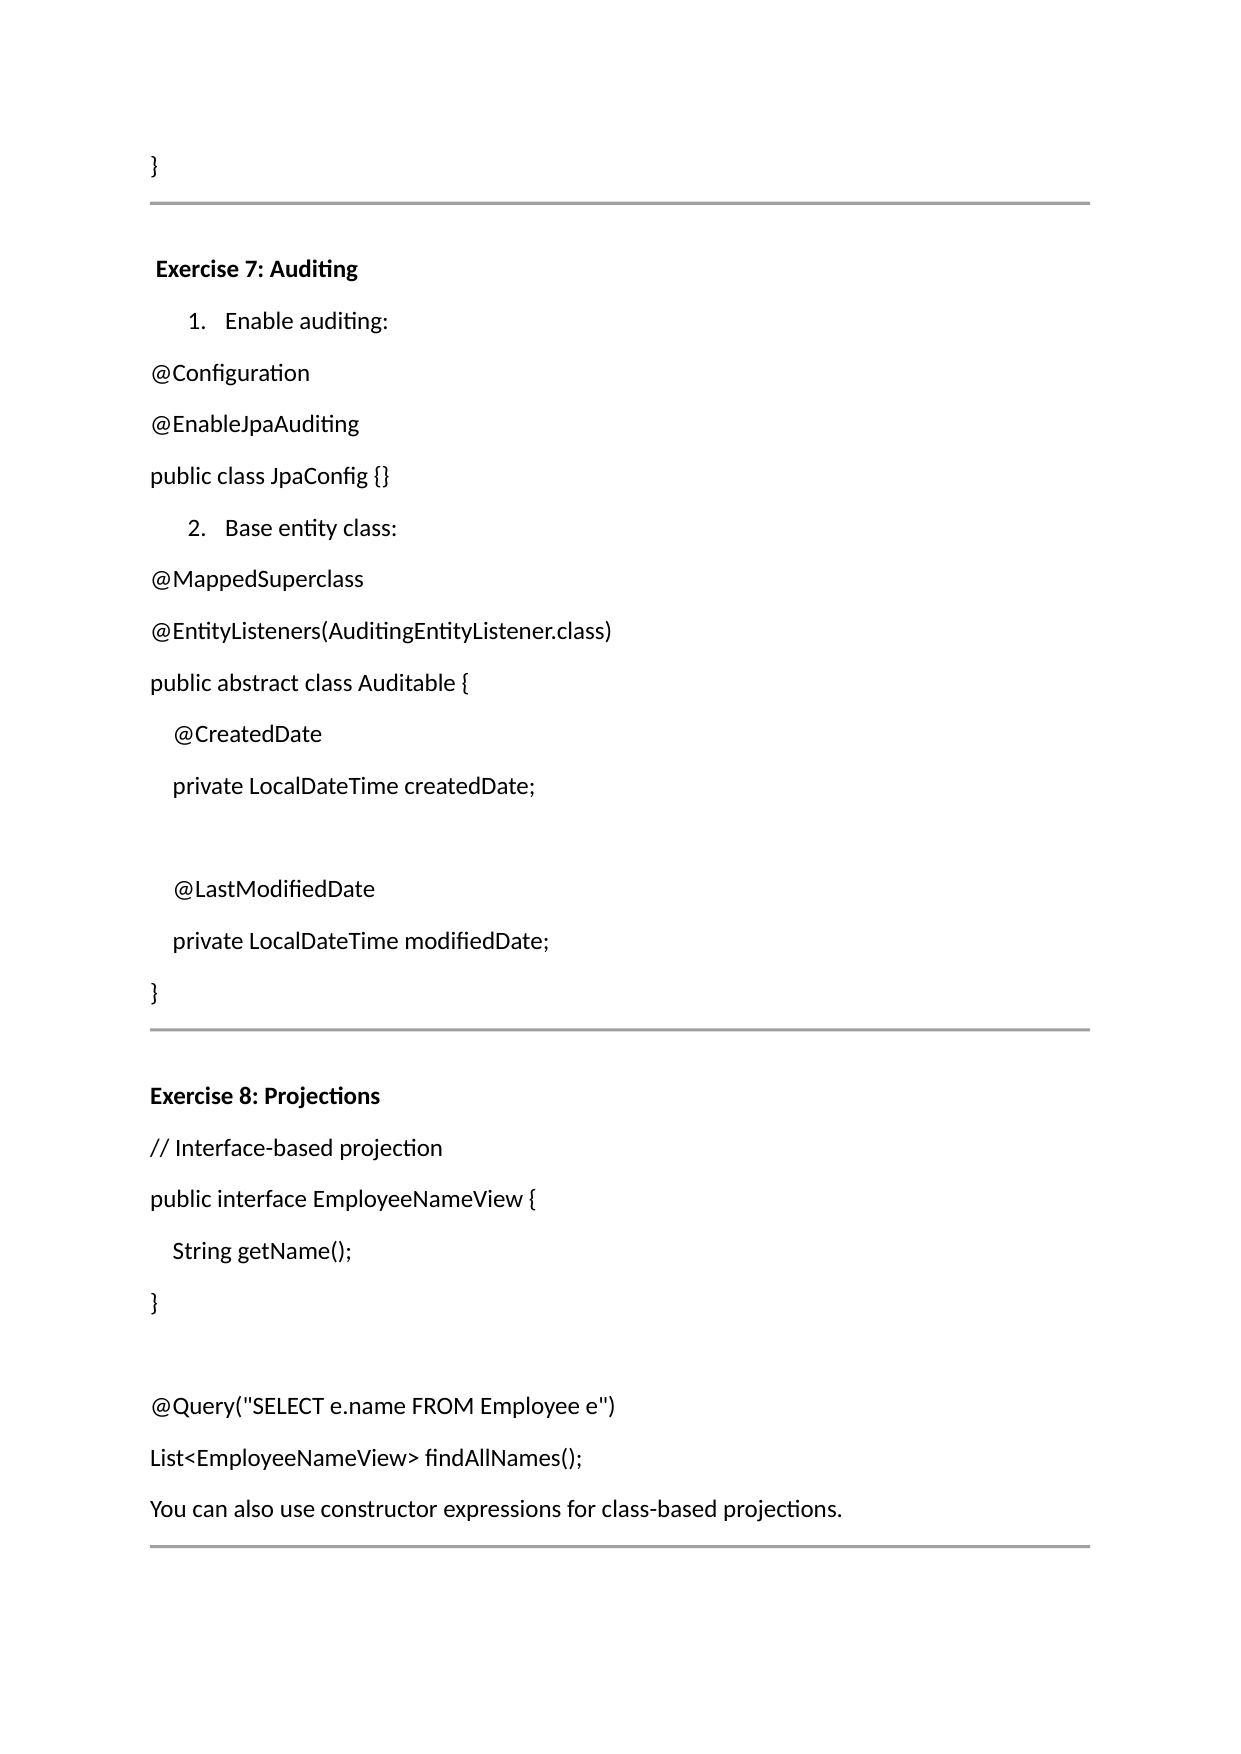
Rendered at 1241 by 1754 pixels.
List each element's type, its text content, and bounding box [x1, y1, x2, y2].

text public interface EmployeeNameView { [150, 1183, 1090, 1214]
text String getName(); [150, 1235, 1090, 1266]
text } [150, 977, 1090, 1007]
text @EntityListeners(AuditingEntityListener.class) [150, 615, 1090, 646]
text Exercise 7: Auditing [150, 253, 1090, 284]
text @LastModifiedDate [150, 873, 1090, 904]
text } [150, 1287, 1090, 1317]
text @MappedSuperclass [150, 563, 1090, 594]
text You can also use constructor expressions for class-based projections. [150, 1493, 1090, 1524]
text } [150, 150, 1090, 181]
text // Interface-based projection [150, 1132, 1090, 1162]
list Base entity class: [187, 512, 1090, 542]
text Exercise 8: Projections [150, 1080, 1090, 1111]
text List<EmployeeNameView> findAllNames(); [150, 1442, 1090, 1472]
text public class JpaConfig {} [150, 460, 1090, 491]
text @CreatedDate [150, 718, 1090, 749]
text @EnableJpaAuditing [150, 408, 1090, 439]
text @Configuration [150, 357, 1090, 387]
text public abstract class Auditable { [150, 667, 1090, 697]
text @Query("SELECT e.name FROM Employee e") [150, 1390, 1090, 1421]
text private LocalDateTime modifiedDate; [150, 925, 1090, 956]
list Enable auditing: [187, 305, 1090, 336]
text private LocalDateTime createdDate; [150, 770, 1090, 801]
